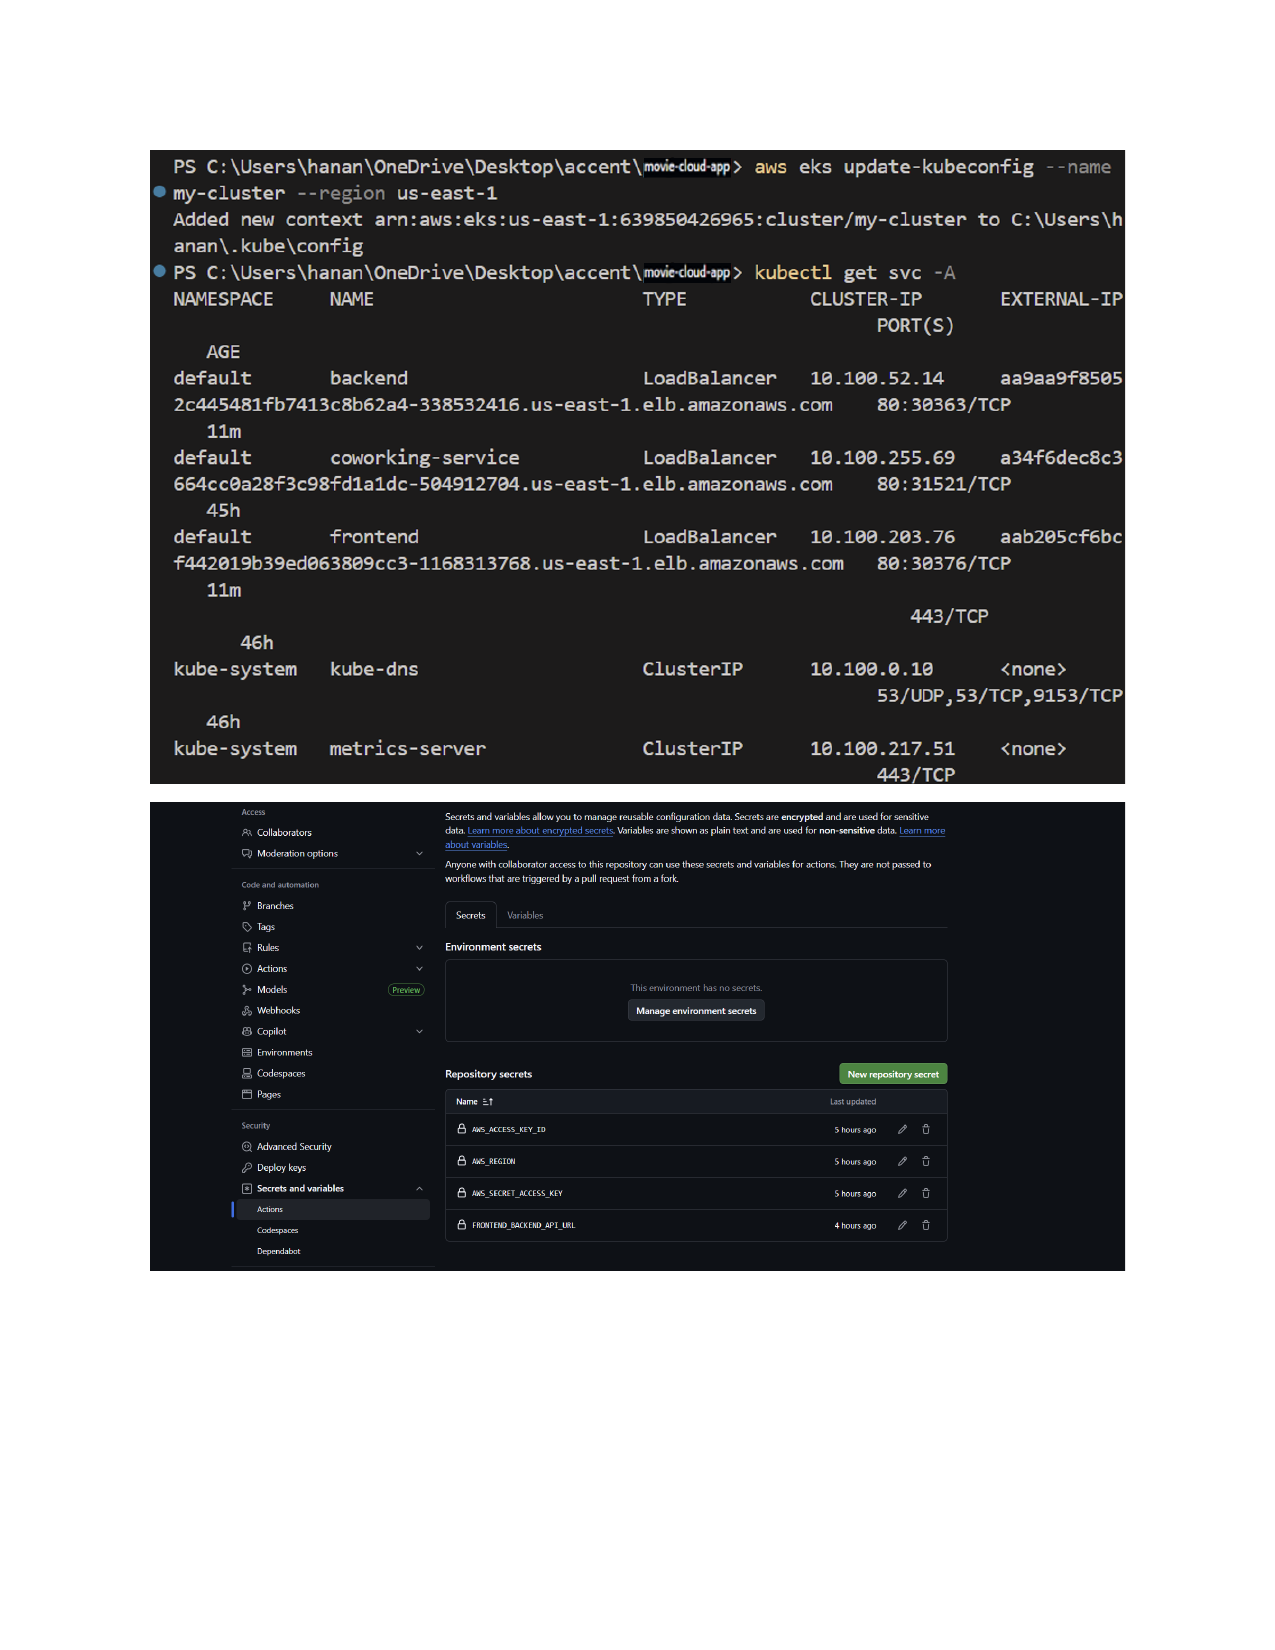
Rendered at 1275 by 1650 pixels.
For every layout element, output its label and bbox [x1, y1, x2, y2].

picture [150, 802, 1125, 1271]
picture [150, 150, 1125, 784]
